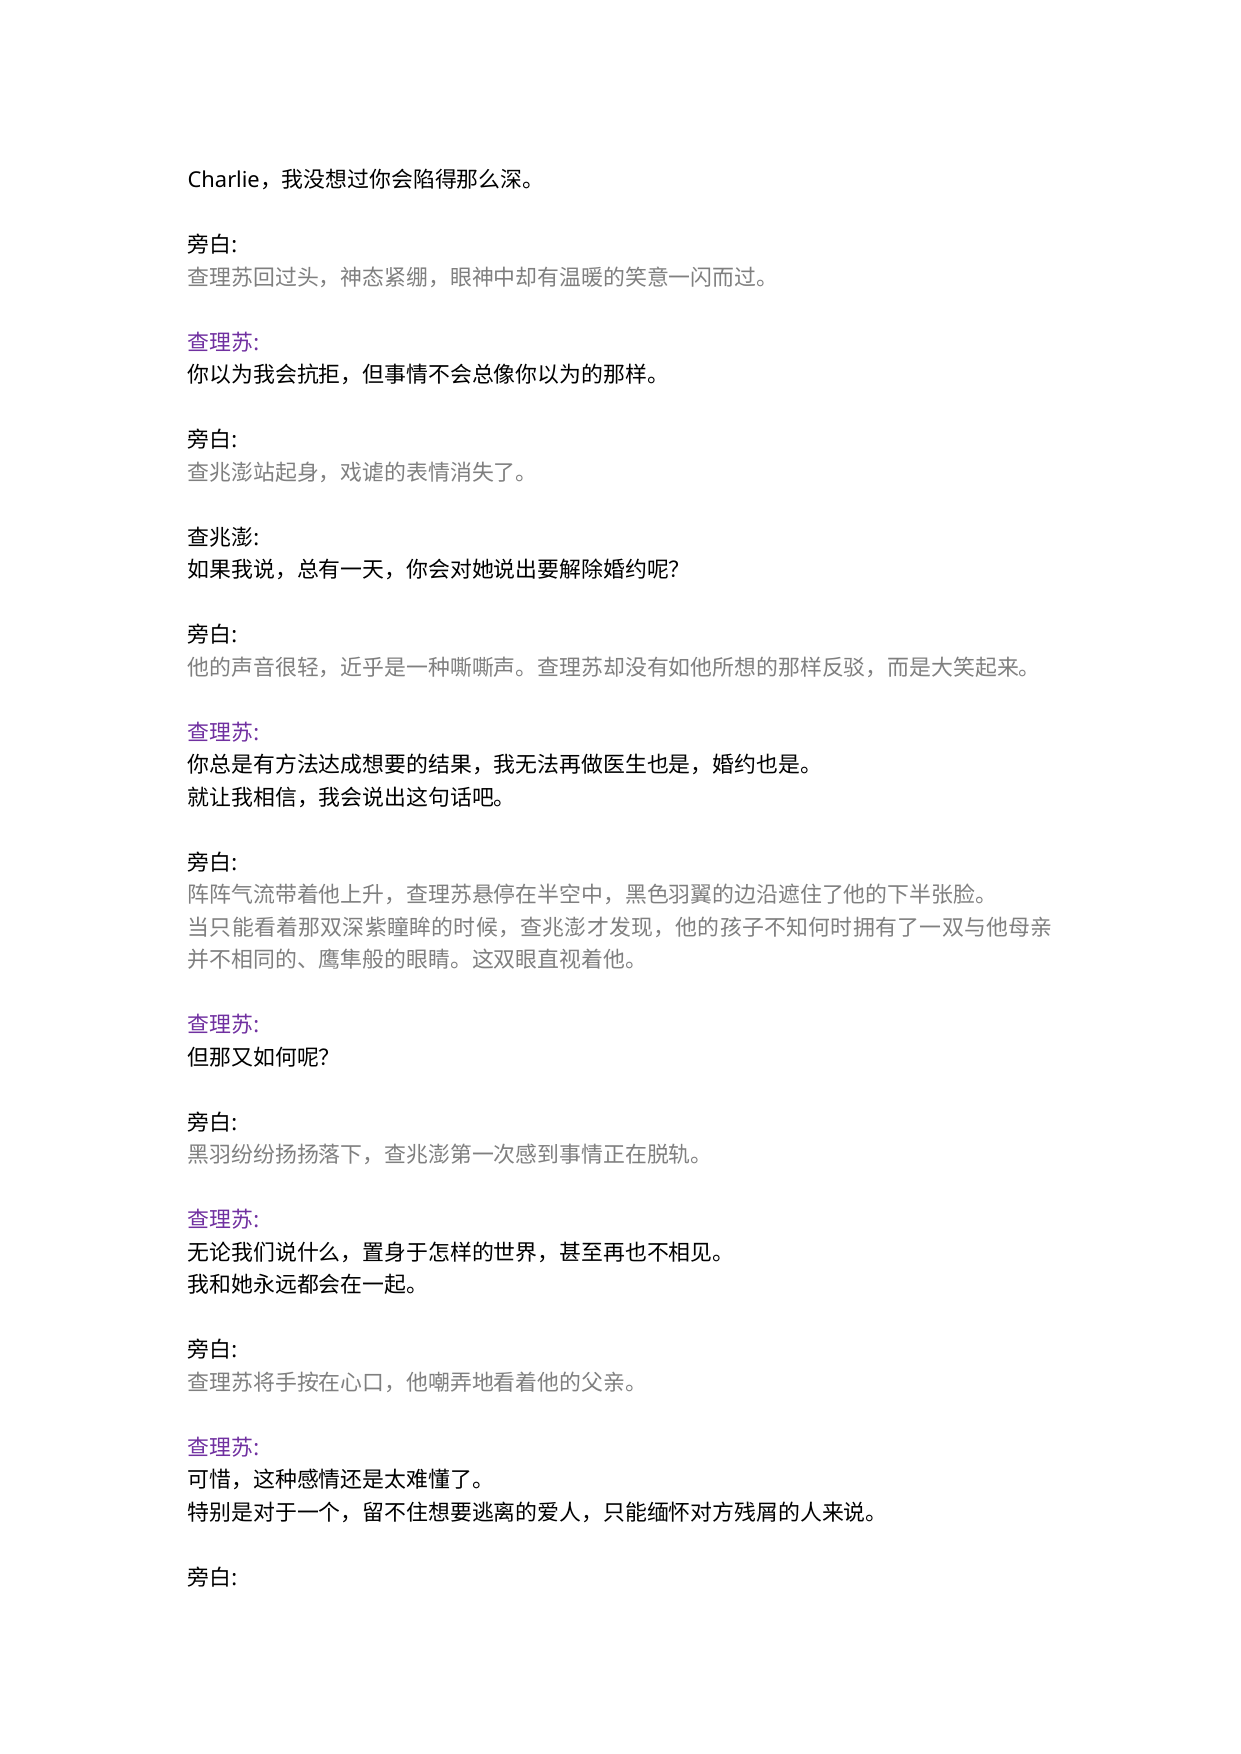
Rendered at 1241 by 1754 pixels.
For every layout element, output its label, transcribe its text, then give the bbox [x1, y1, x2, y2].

text 查理苏: [187, 714, 1053, 747]
text 你总是有方法达成想要的结果，我无法再做医生也是，婚约也是。 [187, 747, 1053, 779]
text 他的声音很轻，近乎是一种嘶嘶声。查理苏却没有如他所想的那样反驳，而是大笑起来。 [187, 649, 1053, 682]
text 查理苏将手按在心口，他嘲弄地看着他的父亲。 [187, 1364, 1053, 1397]
text 可惜，这种感情还是太难懂了。 [187, 1462, 1053, 1494]
text 但那又如何呢？ [187, 1039, 1053, 1072]
text 查理苏: [187, 1202, 1053, 1234]
text 就让我相信，我会说出这句话吧。 [187, 779, 1053, 812]
text 旁白: [187, 617, 1053, 649]
text 旁白: [187, 1332, 1053, 1364]
text Charlie，我没想过你会陷得那么深。 [187, 162, 1053, 194]
text 旁白: [187, 1559, 1053, 1592]
text 特别是对于一个，留不住想要逃离的爱人，只能缅怀对方残屑的人来说。 [187, 1494, 1053, 1527]
text 查兆澎: [187, 519, 1053, 552]
text 查理苏: [187, 1007, 1053, 1039]
text 旁白: [187, 1104, 1053, 1137]
text 查理苏: [187, 1429, 1053, 1462]
text 阵阵气流带着他上升，查理苏悬停在半空中，黑色羽翼的边沿遮住了他的下半张脸。 [187, 877, 1053, 909]
text 查兆澎站起身，戏谑的表情消失了。 [187, 454, 1053, 487]
text 黑羽纷纷扬扬落下，查兆澎第一次感到事情正在脱轨。 [187, 1137, 1053, 1169]
text 当只能看着那双深紫瞳眸的时候，查兆澎才发现，他的孩子不知何时拥有了一双与他母亲并不相同的、鹰隼般的眼睛。这双眼直视着他。 [187, 909, 1053, 974]
text 我和她永远都会在一起。 [187, 1267, 1053, 1299]
text 旁白: [187, 422, 1053, 454]
text 旁白: [187, 227, 1053, 259]
text 查理苏回过头，神态紧绷，眼神中却有温暖的笑意一闪而过。 [187, 259, 1053, 292]
text 查理苏: [187, 324, 1053, 357]
text 你以为我会抗拒，但事情不会总像你以为的那样。 [187, 357, 1053, 389]
text 如果我说，总有一天，你会对她说出要解除婚约呢？ [187, 552, 1053, 584]
text 旁白: [187, 844, 1053, 877]
text 无论我们说什么，置身于怎样的世界，甚至再也不相见。 [187, 1234, 1053, 1267]
